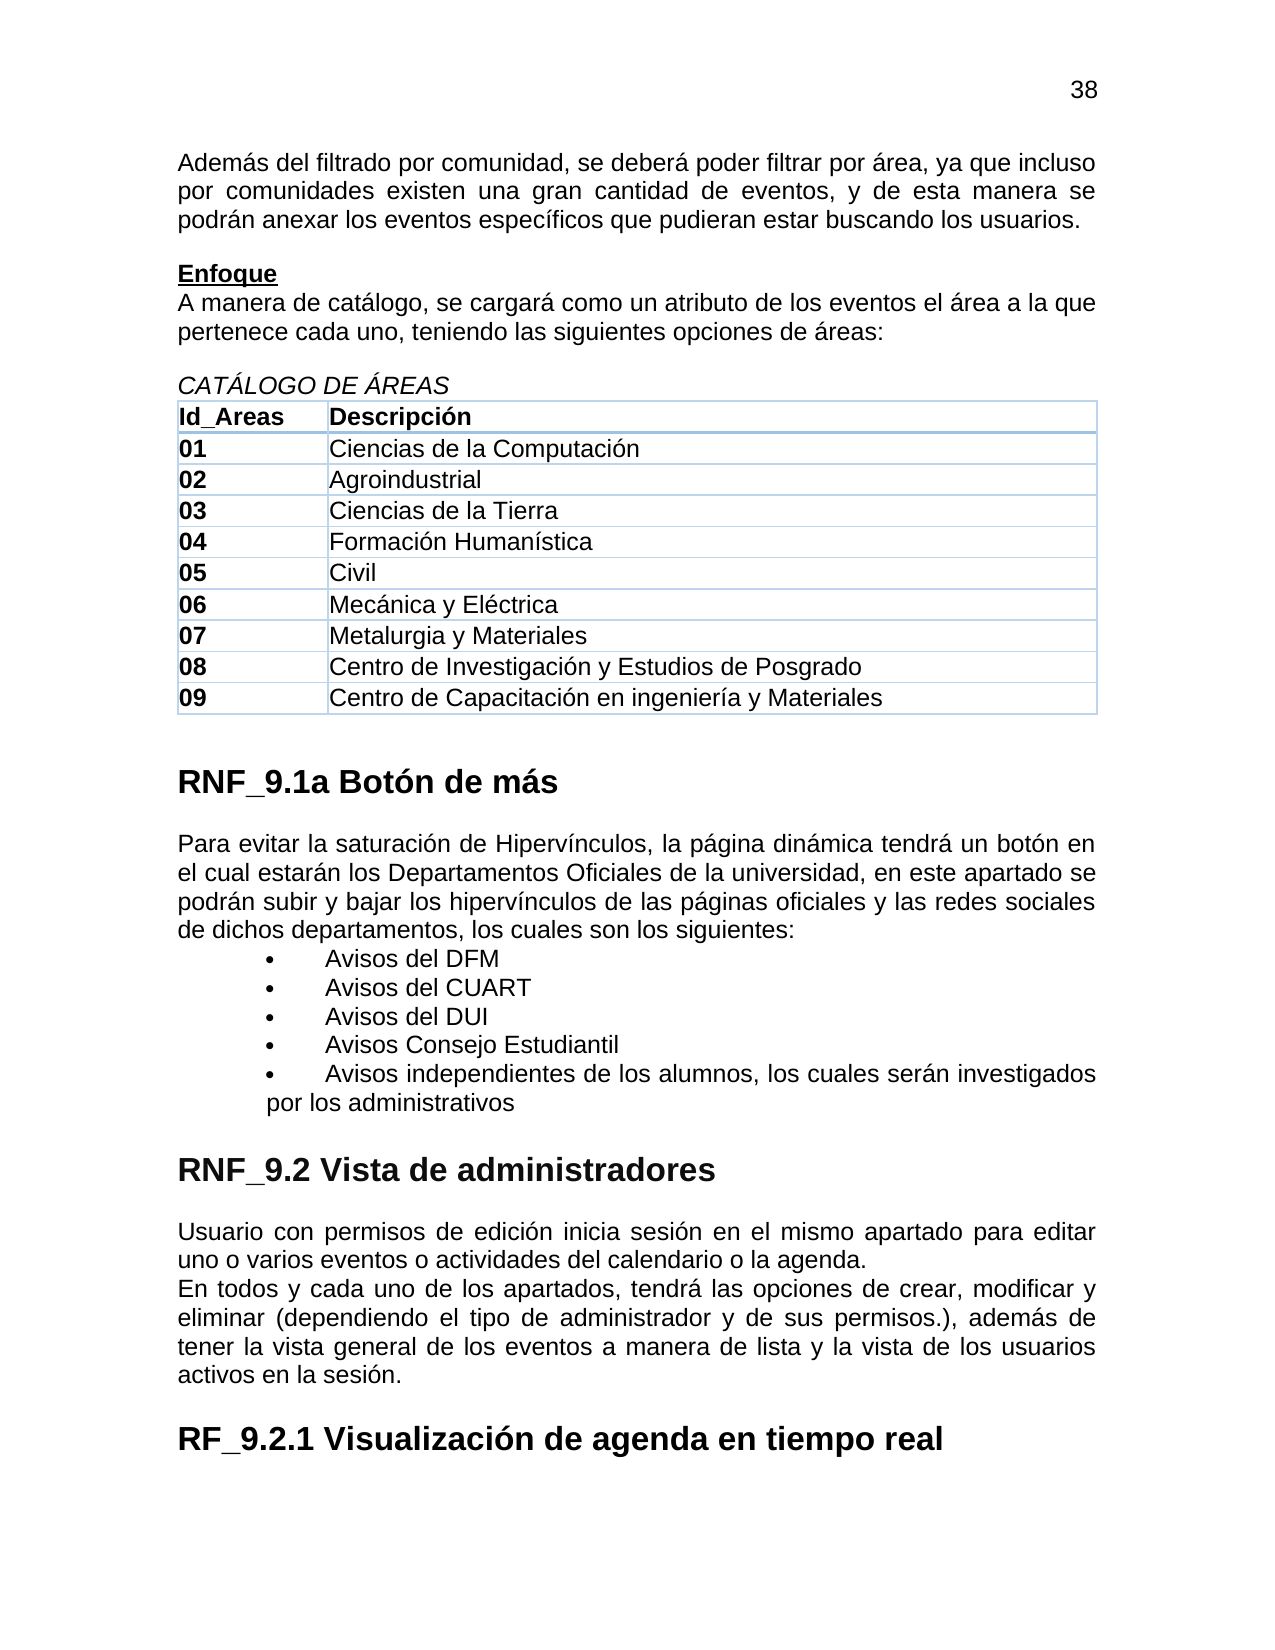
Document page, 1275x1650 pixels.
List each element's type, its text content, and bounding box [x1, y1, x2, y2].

text En todos y cada uno de los apartados, tendrá las opciones de crear, modificar y eliminar (dependiendo el tipo de administrador y de sus permisos.), además de tener la vista general de los eventos a manera de lista y la vista de los usuarios activos en la sesión. [177, 1274, 1098, 1389]
text Usuario con permisos de edición inicia sesión en el mismo apartado para editar uno o varios eventos o actividades del calendario o la agenda. [177, 1217, 1098, 1274]
text Para evitar la saturación de Hipervínculos, la página dinámica tendrá un botón en el cual estarán los Departamentos Oficiales de la universidad, en este apartado se podrán subir y bajar los hipervínculos de las páginas oficiales y las redes sociales de dichos departamentos, los cuales son los siguientes: [177, 829, 1098, 944]
table_cell 05 [179, 558, 327, 588]
table_cell 04 [179, 527, 327, 557]
table_cell 07 [179, 621, 327, 651]
text A manera de catálogo, se cargará como un atributo de los eventos el área a la que pertenece cada uno, teniendo las siguientes opciones de áreas: [177, 288, 1098, 346]
list Avisos Consejo Estudiantil [266, 1031, 1098, 1059]
table_cell Agroindustrial [329, 465, 1096, 494]
table_cell Civil [329, 558, 1096, 588]
text CATÁLOGO DE ÁREAS [177, 371, 1098, 400]
list Avisos del DUI [266, 1002, 1098, 1031]
list Avisos independientes de los alumnos, los cuales serán investigados por los administrativos [266, 1059, 1098, 1117]
subtitle RNF_9.2 Vista de administradores [177, 1150, 1098, 1188]
table_cell 02 [179, 465, 327, 494]
table_cell 03 [179, 496, 327, 526]
table_cell Mecánica y Eléctrica [329, 590, 1096, 619]
table_cell 09 [179, 683, 327, 713]
table_cell Centro de Capacitación en ingeniería y Materiales [329, 683, 1096, 713]
list Avisos del DFM [266, 944, 1098, 973]
table_cell Centro de Investigación y Estudios de Posgrado [329, 652, 1096, 682]
table_cell Ciencias de la Tierra [329, 496, 1096, 526]
table_cell 06 [179, 590, 327, 619]
subtitle RNF_9.1a Botón de más [177, 762, 1098, 801]
table_cell Metalurgia y Materiales [329, 621, 1096, 651]
text Enfoque [177, 259, 1098, 288]
table_header Id_Areas [179, 402, 327, 431]
table_cell 08 [179, 652, 327, 682]
table_cell Formación Humanística [329, 527, 1096, 557]
list Avisos del CUART [266, 973, 1098, 1002]
table_cell Ciencias de la Computación [329, 434, 1096, 463]
subtitle RF_9.2.1 Visualización de agenda en tiempo real [177, 1419, 1098, 1457]
table_cell 01 [179, 434, 327, 463]
table_header Descripción [329, 402, 1096, 431]
text Además del filtrado por comunidad, se deberá poder filtrar por área, ya que incluso por comunidades existen una gran cantidad de eventos, y de esta manera se podrán anexar los eventos específicos que pudieran estar buscando los usuarios. [177, 148, 1098, 234]
